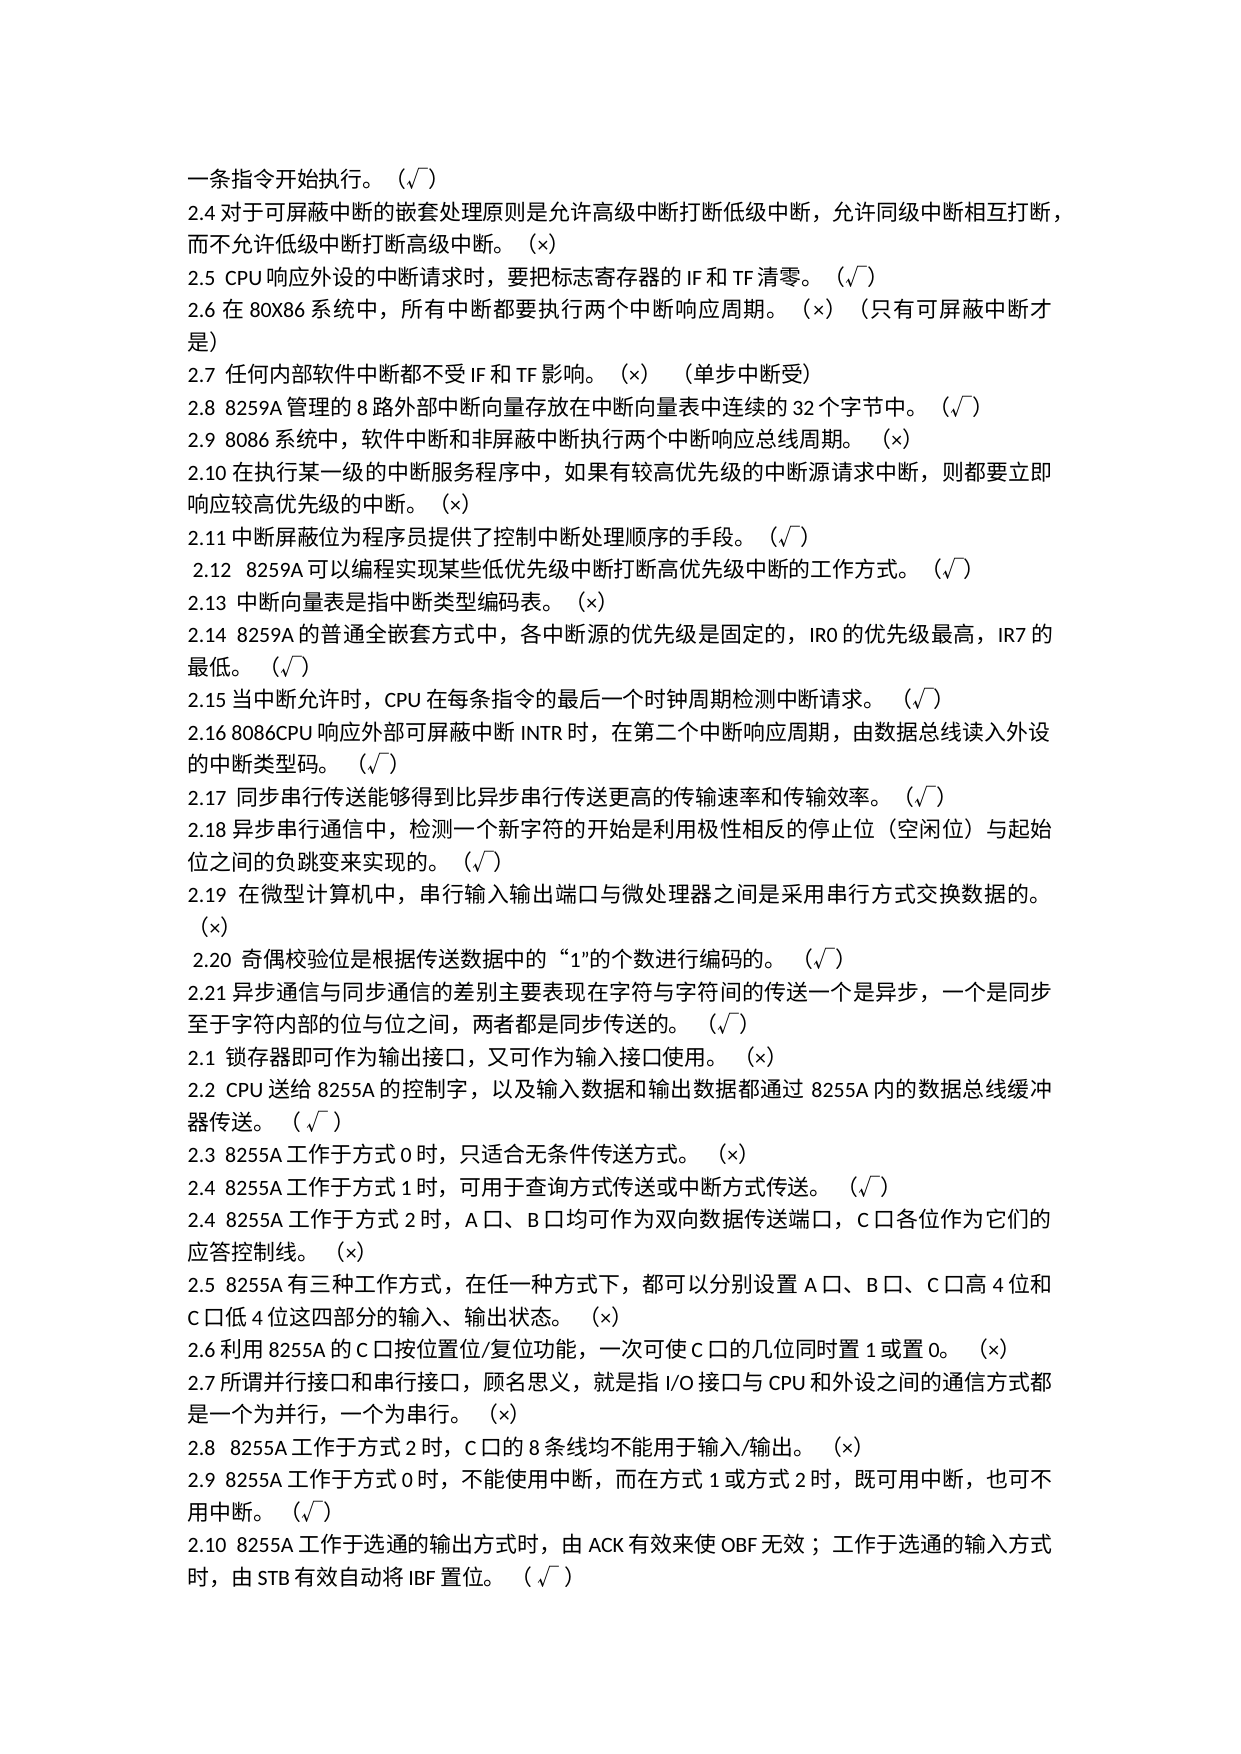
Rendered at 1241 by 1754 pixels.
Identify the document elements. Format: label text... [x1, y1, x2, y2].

text 2.2 CPU送给8255A的控制字，以及输入数据和输出数据都通过8255A内的数据总线缓冲器传送。 （ √ ） [187, 1072, 1053, 1137]
text 2.9 8086系统中，软件中断和非屏蔽中断执行两个中断响应总线周期。 （×） [187, 422, 1053, 454]
text 2.5 8255A有三种工作方式，在任一种方式下，都可以分别设置A口、B口、C口高4位和C口低4位这四部分的输入、输出状态。 （×） [187, 1267, 1053, 1332]
text 2.11 中断屏蔽位为程序员提供了控制中断处理顺序的手段。（√） [187, 519, 1053, 552]
text 2.8 8255A工作于方式2时，C口的8条线均不能用于输入/输出。 （×） [187, 1429, 1053, 1462]
text 2.7所谓并行接口和串行接口，顾名思义，就是指I/O接口与CPU和外设之间的通信方式都是一个为并行，一个为串行。 （×） [187, 1364, 1053, 1429]
text 2.1 锁存器即可作为输出接口，又可作为输入接口使用。 （×） [187, 1039, 1053, 1072]
text 2.21 异步通信与同步通信的差别主要表现在字符与字符间的传送一个是异步，一个是同步，至于字符内部的位与位之间，两者都是同步传送的。 （√） [187, 974, 1053, 1039]
text 2.19 在微型计算机中，串行输入输出端口与微处理器之间是采用串行方式交换数据的。（×） [187, 877, 1053, 942]
text 2.15 当中断允许时，CPU在每条指令的最后一个时钟周期检测中断请求。 （√） [187, 682, 1053, 714]
text 2.17 同步串行传送能够得到比异步串行传送更高的传输速率和传输效率。（√） [187, 779, 1053, 812]
text 2.6 利用8255A的C口按位置位/复位功能，一次可使C口的几位同时置1或置0。 （×） [187, 1332, 1053, 1364]
text 2.20 奇偶校验位是根据传送数据中的“1”的个数进行编码的。 （√） [187, 942, 1053, 974]
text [187, 162, 1053, 194]
text 2.4 对于可屏蔽中断的嵌套处理原则是允许高级中断打断低级中断，允许同级中断相互打断，而不允许低级中断打断高级中断。（×） [187, 194, 1053, 259]
text 2.14 8259A的普通全嵌套方式中，各中断源的优先级是固定的，IR0的优先级最高，IR7的最低。 （√） [187, 617, 1053, 682]
text 2.6 在80X86系统中，所有中断都要执行两个中断响应周期。（×）（只有可屏蔽中断才是） [187, 292, 1053, 357]
text 2.12 8259A可以编程实现某些低优先级中断打断高优先级中断的工作方式。（√） [187, 552, 1053, 584]
text 2.3 8255A工作于方式0时，只适合无条件传送方式。 （×） [187, 1137, 1053, 1169]
text 2.7 任何内部软件中断都不受IF和TF影响。（×） （单步中断受） [187, 357, 1053, 389]
text 2.5 CPU响应外设的中断请求时，要把标志寄存器的IF和TF清零。（√） [187, 259, 1053, 292]
text 2.10 8255A工作于选通的输出方式时，由ACK有效来使OBF无效 ；工作于选通的输入方式时，由STB有效自动将IBF置位。 （ √ ） [187, 1527, 1053, 1592]
text 2.18 异步串行通信中，检测一个新字符的开始是利用极性相反的停止位（空闲位）与起始位之间的负跳变来实现的。（√） [187, 812, 1053, 877]
text 2.10 在执行某一级的中断服务程序中，如果有较高优先级的中断源请求中断，则都要立即响应较高优先级的中断。（×） [187, 454, 1053, 519]
text 2.4 8255A工作于方式2时，A口、B口均可作为双向数据传送端口，C口各位作为它们的应答控制线。 （×） [187, 1202, 1053, 1267]
text 2.16 8086CPU响应外部可屏蔽中断INTR时，在第二个中断响应周期，由数据总线读入外设的中断类型码。 （√） [187, 714, 1053, 779]
text 2.9 8255A工作于方式0时，不能使用中断，而在方式1或方式2时，既可用中断，也可不用中断。 （√） [187, 1462, 1053, 1527]
text 2.8 8259A管理的8路外部中断向量存放在中断向量表中连续的32个字节中。（√） [187, 389, 1053, 422]
text 2.4 8255A工作于方式1时，可用于查询方式传送或中断方式传送。 （√） [187, 1169, 1053, 1202]
text 2.13 中断向量表是指中断类型编码表。（×） [187, 584, 1053, 617]
